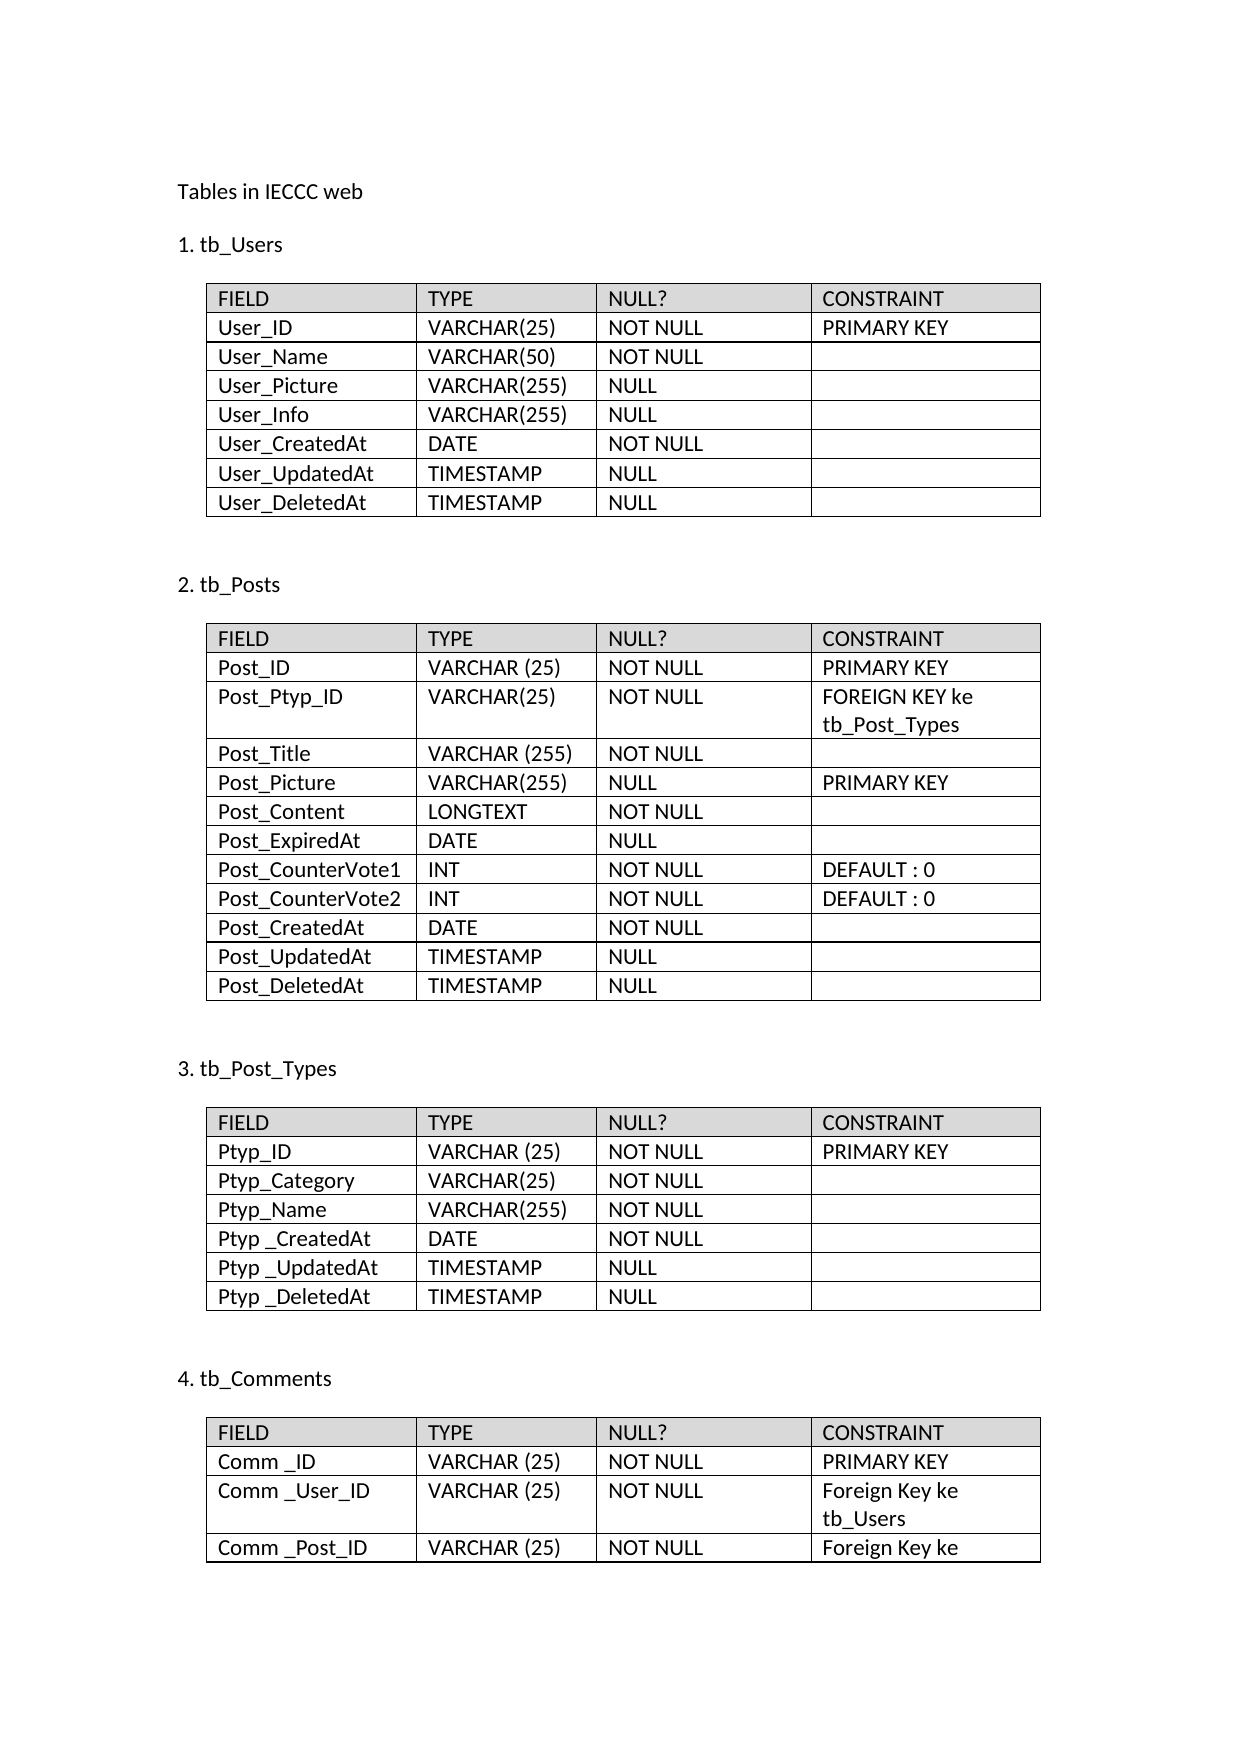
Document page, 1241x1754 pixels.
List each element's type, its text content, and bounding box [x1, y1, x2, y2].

table_cell TIMESTAMP [417, 1282, 596, 1310]
table_header FIELD [207, 284, 416, 312]
table_cell VARCHAR (25) [417, 1137, 596, 1165]
table_cell Comm _Post_ID [207, 1534, 416, 1561]
table_cell NULL [597, 943, 811, 971]
table_cell VARCHAR(255) [417, 768, 596, 796]
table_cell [812, 1534, 1040, 1561]
table_cell User_CreatedAt [207, 430, 416, 458]
table_cell Post_CreatedAt [207, 914, 416, 941]
table_cell [812, 797, 1040, 825]
table_cell Post_CounterVote1 [207, 855, 416, 883]
table_cell [812, 488, 1040, 516]
table_cell [812, 1166, 1040, 1194]
table_cell DEFAULT : 0 [812, 884, 1040, 912]
table_cell VARCHAR(25) [417, 1166, 596, 1194]
table_cell NOT NULL [597, 884, 811, 912]
table_cell VARCHAR(255) [417, 1195, 596, 1223]
table_cell NOT NULL [597, 313, 811, 341]
table_cell PRIMARY KEY [812, 653, 1040, 681]
table_cell Ptyp _DeletedAt [207, 1282, 416, 1310]
table_cell Comm _ID [207, 1447, 416, 1475]
table_cell VARCHAR(255) [417, 401, 596, 428]
table_header NULL? [597, 1108, 811, 1136]
table_cell NOT NULL [597, 682, 811, 738]
table_cell NOT NULL [597, 653, 811, 681]
text Tables in IECCC web [177, 177, 1063, 205]
table_cell DATE [417, 826, 596, 854]
text 4. tb_Comments [177, 1364, 1063, 1392]
table_cell TIMESTAMP [417, 459, 596, 487]
table_cell Post_Title [207, 739, 416, 767]
table_header TYPE [417, 284, 596, 312]
table_header CONSTRAINT [812, 1108, 1040, 1136]
table_header NULL? [597, 624, 811, 652]
table_cell NULL [597, 401, 811, 428]
table_cell DEFAULT : 0 [812, 855, 1040, 883]
table_cell PRIMARY KEY [812, 313, 1040, 341]
table_cell [812, 943, 1040, 971]
table_cell [812, 1224, 1040, 1252]
table_cell VARCHAR (25) [417, 1476, 596, 1532]
table_cell VARCHAR(25) [417, 313, 596, 341]
table_header FIELD [207, 1418, 416, 1446]
table_cell NULL [597, 488, 811, 516]
table_cell TIMESTAMP [417, 488, 596, 516]
table_cell [812, 739, 1040, 767]
table_cell Post_ID [207, 653, 416, 681]
table_cell [812, 371, 1040, 399]
table_cell Ptyp_ID [207, 1137, 416, 1165]
table_header CONSTRAINT [812, 284, 1040, 312]
table_cell NULL [597, 768, 811, 796]
table_header CONSTRAINT [812, 1418, 1040, 1446]
table_cell Ptyp _UpdatedAt [207, 1253, 416, 1281]
table_cell DATE [417, 430, 596, 458]
table_header TYPE [417, 1108, 596, 1136]
table_cell PRIMARY KEY [812, 768, 1040, 796]
table_cell Ptyp_Name [207, 1195, 416, 1223]
table_cell VARCHAR (25) [417, 1534, 596, 1561]
table_cell NULL [597, 826, 811, 854]
table_cell TIMESTAMP [417, 943, 596, 971]
table_cell Post_Ptyp_ID [207, 682, 416, 738]
table_cell Post_CounterVote2 [207, 884, 416, 912]
table_cell NOT NULL [597, 430, 811, 458]
table_cell NOT NULL [597, 1447, 811, 1475]
table_cell NOT NULL [597, 1534, 811, 1561]
table_cell Post_DeletedAt [207, 972, 416, 999]
table_cell VARCHAR (255) [417, 739, 596, 767]
table_cell TIMESTAMP [417, 1253, 596, 1281]
table_cell NOT NULL [597, 1137, 811, 1165]
table_cell VARCHAR(255) [417, 371, 596, 399]
table_cell NOT NULL [597, 343, 811, 370]
table_cell User_DeletedAt [207, 488, 416, 516]
table_cell NULL [597, 1253, 811, 1281]
table_cell DATE [417, 1224, 596, 1252]
table_cell INT [417, 855, 596, 883]
table_cell FOREIGN KEY ke tb_Post_Types [812, 682, 1040, 738]
table_cell VARCHAR (25) [417, 1447, 596, 1475]
table_cell INT [417, 884, 596, 912]
table_cell NOT NULL [597, 914, 811, 941]
table_cell Ptyp_Category [207, 1166, 416, 1194]
table_cell NULL [597, 1282, 811, 1310]
table_cell Post_Content [207, 797, 416, 825]
table_cell [812, 430, 1040, 458]
table_cell NULL [597, 972, 811, 999]
table_cell PRIMARY KEY [812, 1447, 1040, 1475]
table_cell [812, 972, 1040, 999]
text 2. tb_Posts [177, 570, 1063, 598]
table_header NULL? [597, 284, 811, 312]
table_cell [812, 1282, 1040, 1310]
table_cell Post_ExpiredAt [207, 826, 416, 854]
table_cell [812, 914, 1040, 941]
table_cell User_Info [207, 401, 416, 428]
text 1. tb_Users [177, 230, 1063, 258]
table_cell VARCHAR (25) [417, 653, 596, 681]
table_cell VARCHAR(25) [417, 682, 596, 738]
table_cell NOT NULL [597, 855, 811, 883]
table_cell NULL [597, 459, 811, 487]
table_cell [812, 1195, 1040, 1223]
table_cell NOT NULL [597, 797, 811, 825]
table_cell TIMESTAMP [417, 972, 596, 999]
table_cell User_Name [207, 343, 416, 370]
table_cell [812, 826, 1040, 854]
table_header FIELD [207, 1108, 416, 1136]
table_cell LONGTEXT [417, 797, 596, 825]
table_cell NOT NULL [597, 1476, 811, 1532]
table_cell NULL [597, 371, 811, 399]
table_cell [812, 401, 1040, 428]
table_cell User_UpdatedAt [207, 459, 416, 487]
table_cell NOT NULL [597, 1195, 811, 1223]
table_cell PRIMARY KEY [812, 1137, 1040, 1165]
table_cell [812, 343, 1040, 370]
table_cell [812, 459, 1040, 487]
table_cell NOT NULL [597, 1224, 811, 1252]
table_cell VARCHAR(50) [417, 343, 596, 370]
table_header CONSTRAINT [812, 624, 1040, 652]
table_cell DATE [417, 914, 596, 941]
table_cell Foreign Key ke tb_Users [812, 1476, 1040, 1532]
table_cell Ptyp _CreatedAt [207, 1224, 416, 1252]
table_cell Comm _User_ID [207, 1476, 416, 1532]
text 3. tb_Post_Types [177, 1054, 1063, 1082]
table_cell NOT NULL [597, 739, 811, 767]
table_cell NOT NULL [597, 1166, 811, 1194]
table_header TYPE [417, 1418, 596, 1446]
table_header FIELD [207, 624, 416, 652]
table_header NULL? [597, 1418, 811, 1446]
table_cell [812, 1253, 1040, 1281]
table_cell User_ID [207, 313, 416, 341]
table_cell Post_Picture [207, 768, 416, 796]
table_cell Post_UpdatedAt [207, 943, 416, 971]
table_cell User_Picture [207, 371, 416, 399]
table_header TYPE [417, 624, 596, 652]
